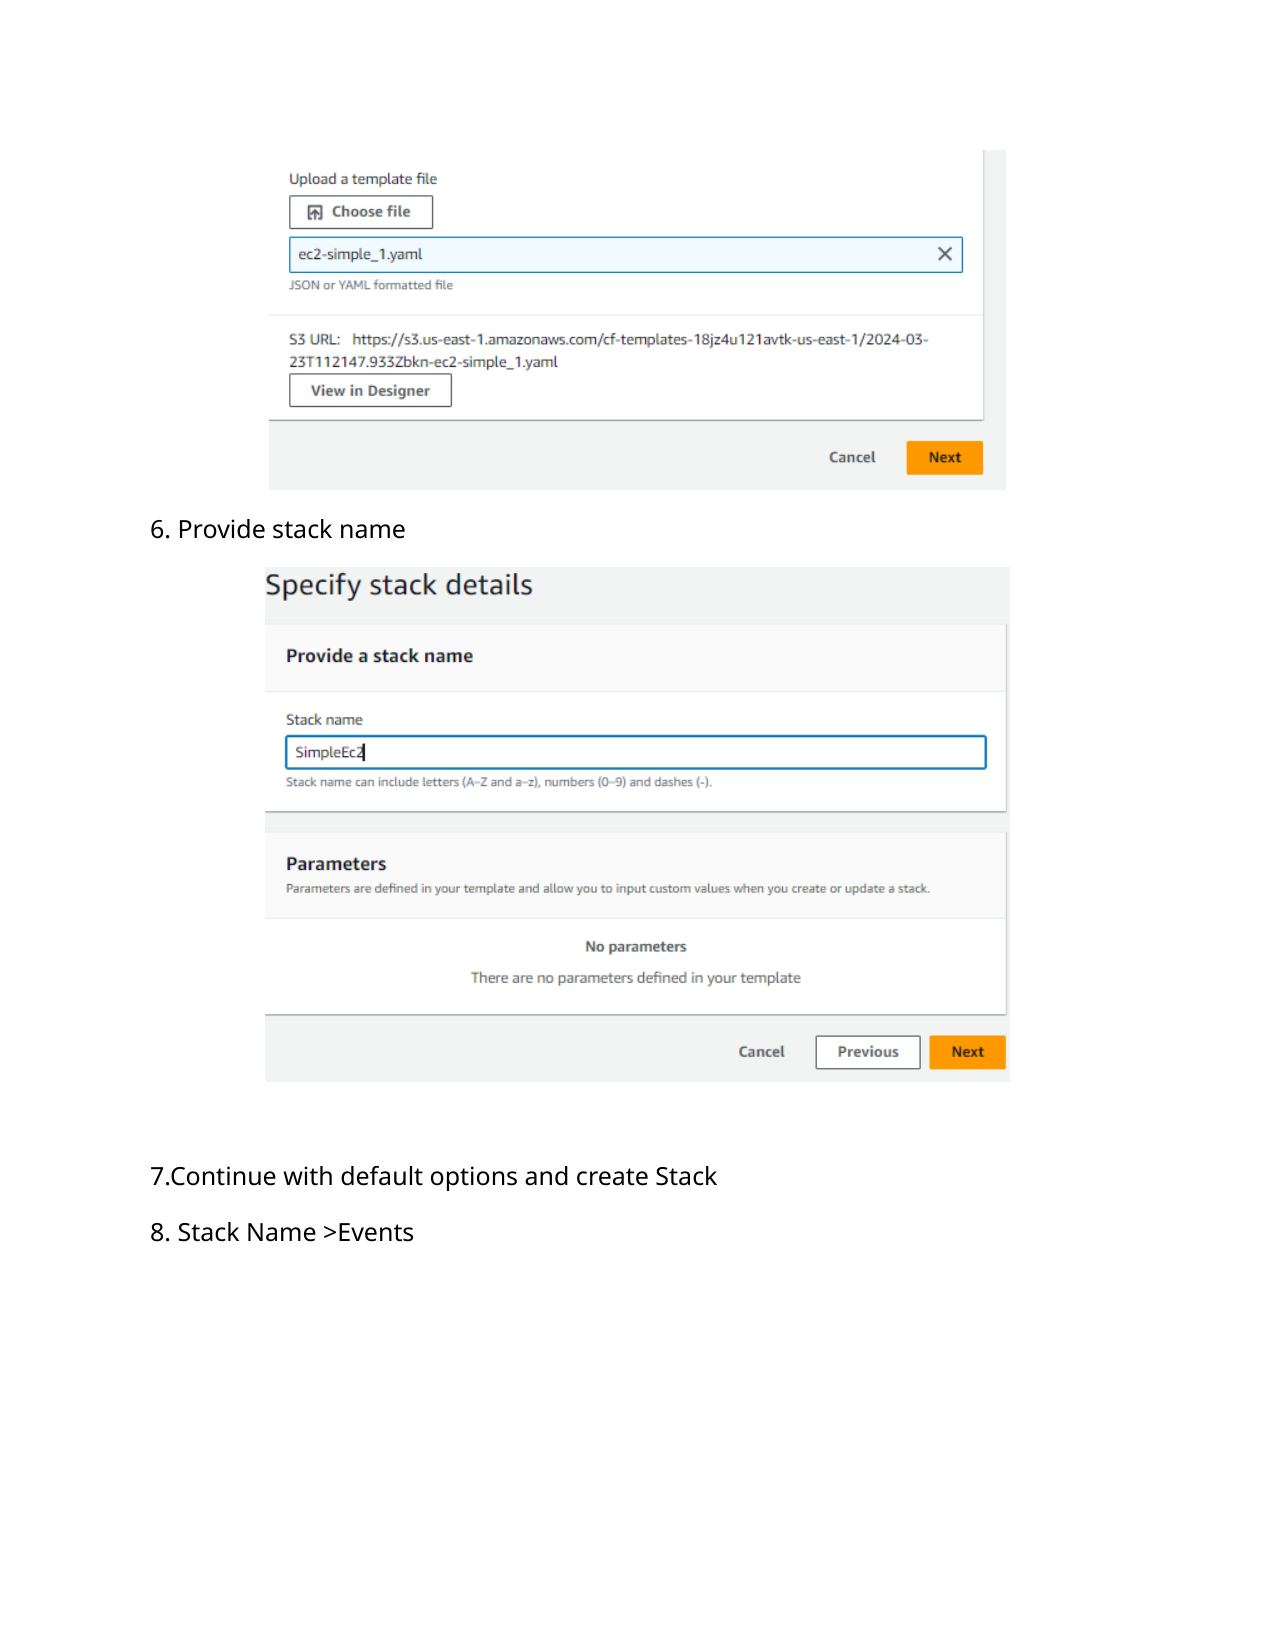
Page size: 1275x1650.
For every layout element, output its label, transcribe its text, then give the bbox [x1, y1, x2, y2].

picture [268, 150, 1007, 490]
text 7.Continue with default options and create Stack [150, 1159, 1125, 1193]
picture [265, 567, 1011, 1082]
text 8. Stack Name >Events [150, 1215, 1125, 1249]
text 6. Provide stack name [150, 512, 1125, 546]
